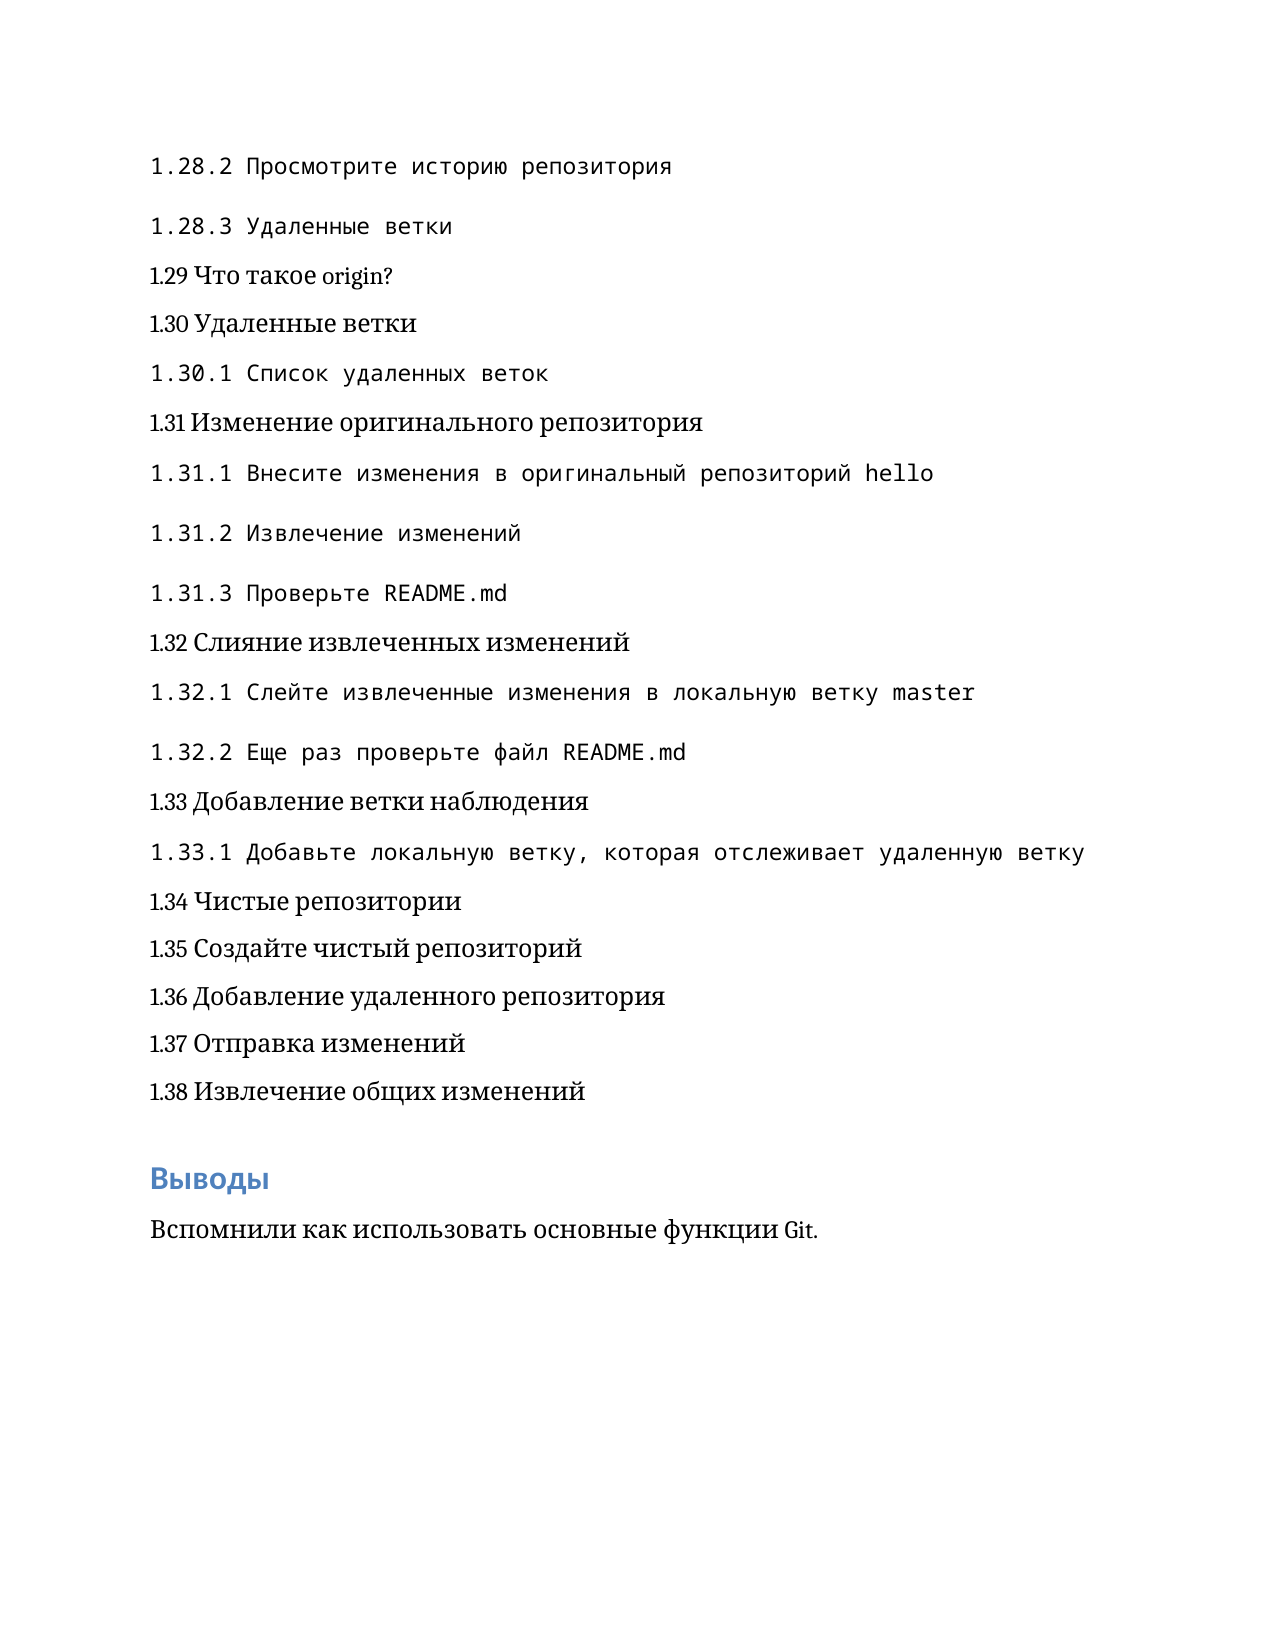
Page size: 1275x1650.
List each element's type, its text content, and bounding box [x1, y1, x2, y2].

text 1.33 Добавление ветки наблюдения [150, 788, 1125, 817]
text 1.30 Удаленные ветки [150, 309, 1125, 338]
subtitle Выводы [150, 1157, 1125, 1197]
text 1.30.1 Список удаленных веток [150, 357, 1125, 388]
text 1.38 Извлечение общих изменений [150, 1078, 1125, 1107]
text 1.29 Что такое origin? [150, 262, 1125, 291]
text 1.31.1 Внесите изменения в оригинальный репозиторий hello 1.31.2 Извлечение изменений 1.31.3 Проверьте README.md [150, 457, 1125, 608]
text 1.32 Слияние извлеченных изменений [150, 629, 1125, 657]
text 1.35 Создайте чистый репозиторий [150, 935, 1125, 964]
text 1.32.1 Слейте извлеченные изменения в локальную ветку master 1.32.2 Еще раз проверьте файл README.md [150, 676, 1125, 767]
text 1.33.1 Добавьте локальную ветку, которая отслеживает удаленную ветку [150, 836, 1125, 867]
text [150, 150, 1125, 241]
text 1.34 Чистые репозитории [150, 888, 1125, 917]
text 1.37 Отправка изменений [150, 1030, 1125, 1059]
text Вспомнили как использовать основные функции Git. [150, 1216, 1125, 1245]
text 1.36 Добавление удаленного репозитория [150, 983, 1125, 1012]
text 1.31 Изменение оригинального репозитория [150, 409, 1125, 438]
